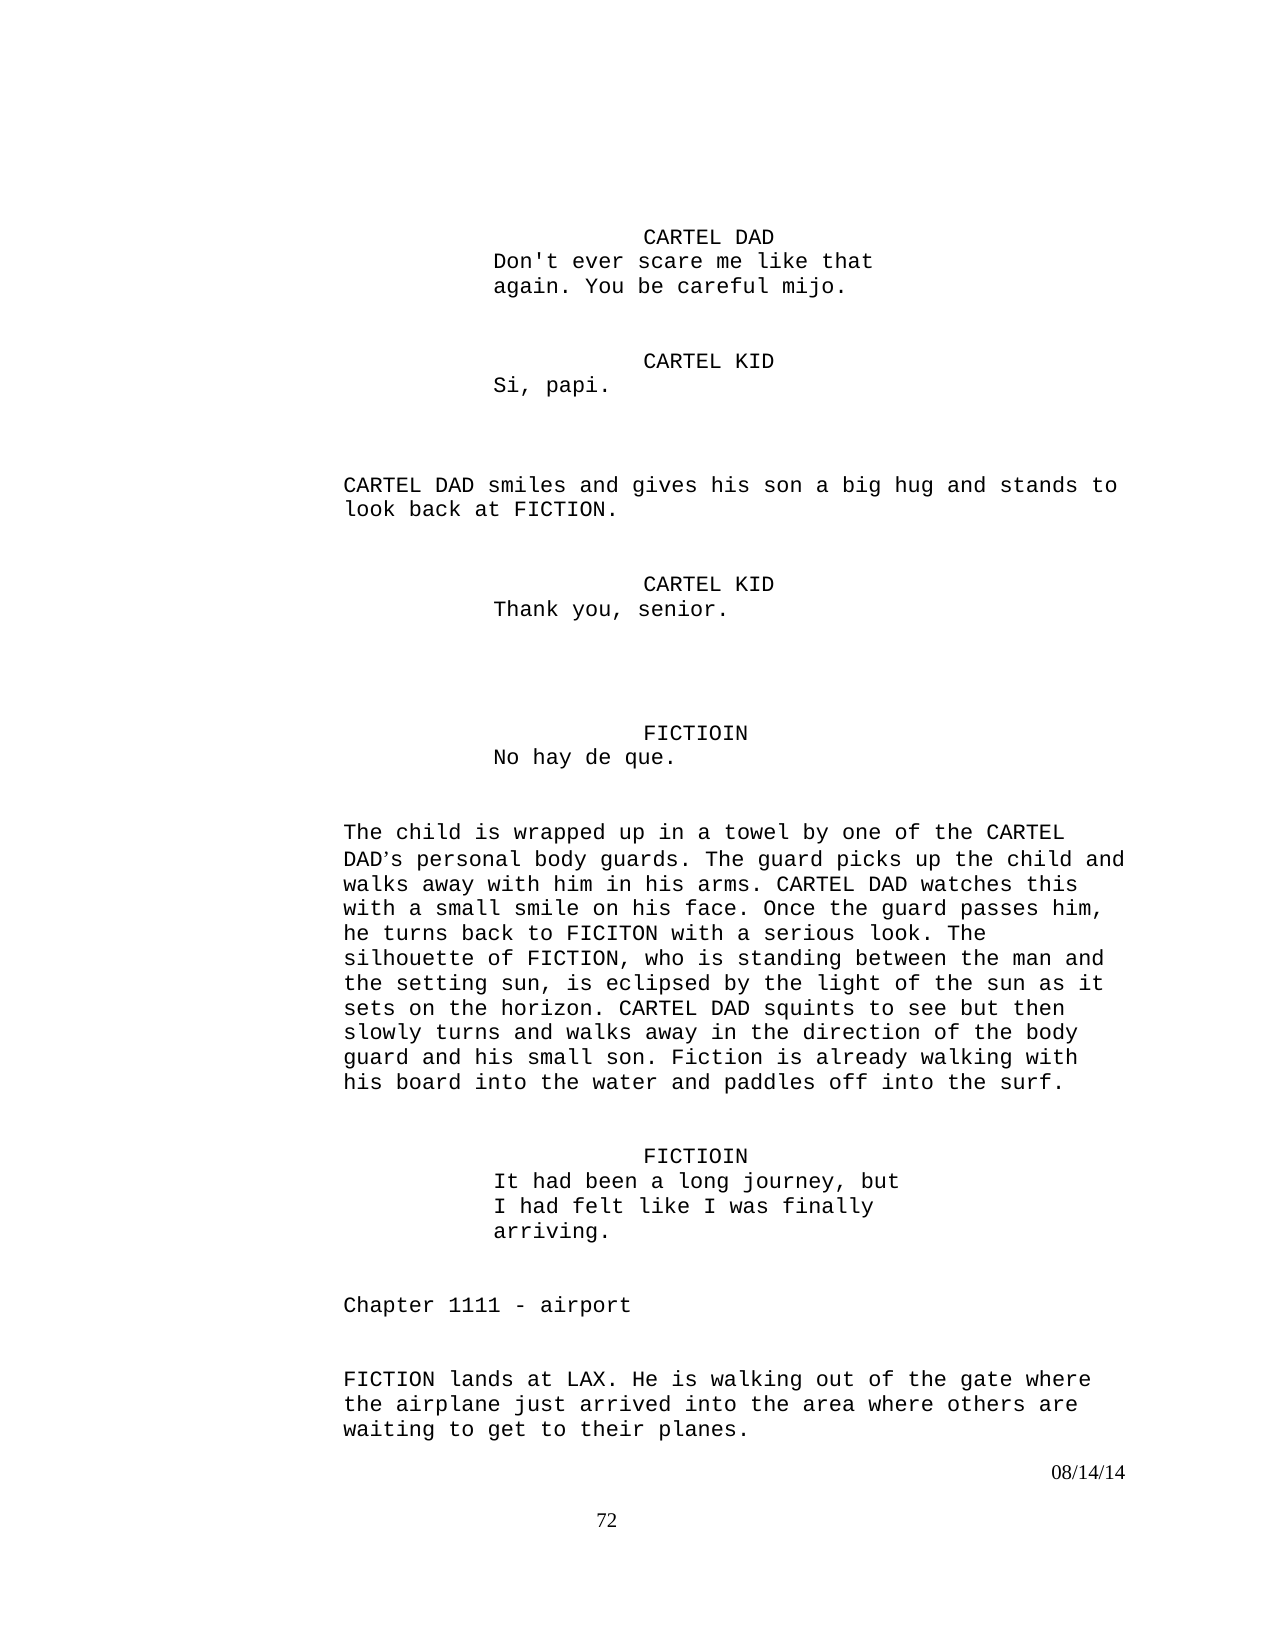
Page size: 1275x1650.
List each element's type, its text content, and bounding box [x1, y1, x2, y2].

text Thank you, senior. [493, 598, 900, 623]
text No hay de que. [493, 747, 900, 771]
text FICTIOIN [643, 722, 1087, 747]
text CARTEL KID [643, 350, 1087, 375]
text Don't ever scare me like that again. You be careful mijo. [493, 251, 900, 300]
text FICTION lands at LAX. He is walking out of the gate where the airplane just arrived into the area where others are waiting to get to their planes. [343, 1368, 1125, 1443]
text Si, papi. [493, 375, 900, 399]
text The child is wrapped up in a towel by one of the CARTEL DAD’s personal body guards. The guard picks up the child and walks away with him in his arms. CARTEL DAD watches this with a small smile on his face. Once the guard passes him, he turns back to FICITON with a serious look. The silhouette of FICTION, who is standing between the man and the setting sun, is eclipsed by the light of the sun as it sets on the horizon. CARTEL DAD squints to see but then slowly turns and walks away in the direction of the body guard and his small son. Fiction is already walking with his board into the water and paddles off into the surf. [343, 821, 1125, 1096]
text FICTIOIN [643, 1145, 1087, 1170]
text It had been a long journey, but I had felt like I was finally arriving. [493, 1170, 900, 1244]
text Chapter 1111 - airport [343, 1294, 1125, 1319]
text CARTEL DAD smiles and gives his son a big hug and stands to look back at FICTION. [343, 474, 1125, 523]
text CARTEL KID [643, 573, 1087, 598]
text CARTEL DAD [643, 226, 1087, 251]
